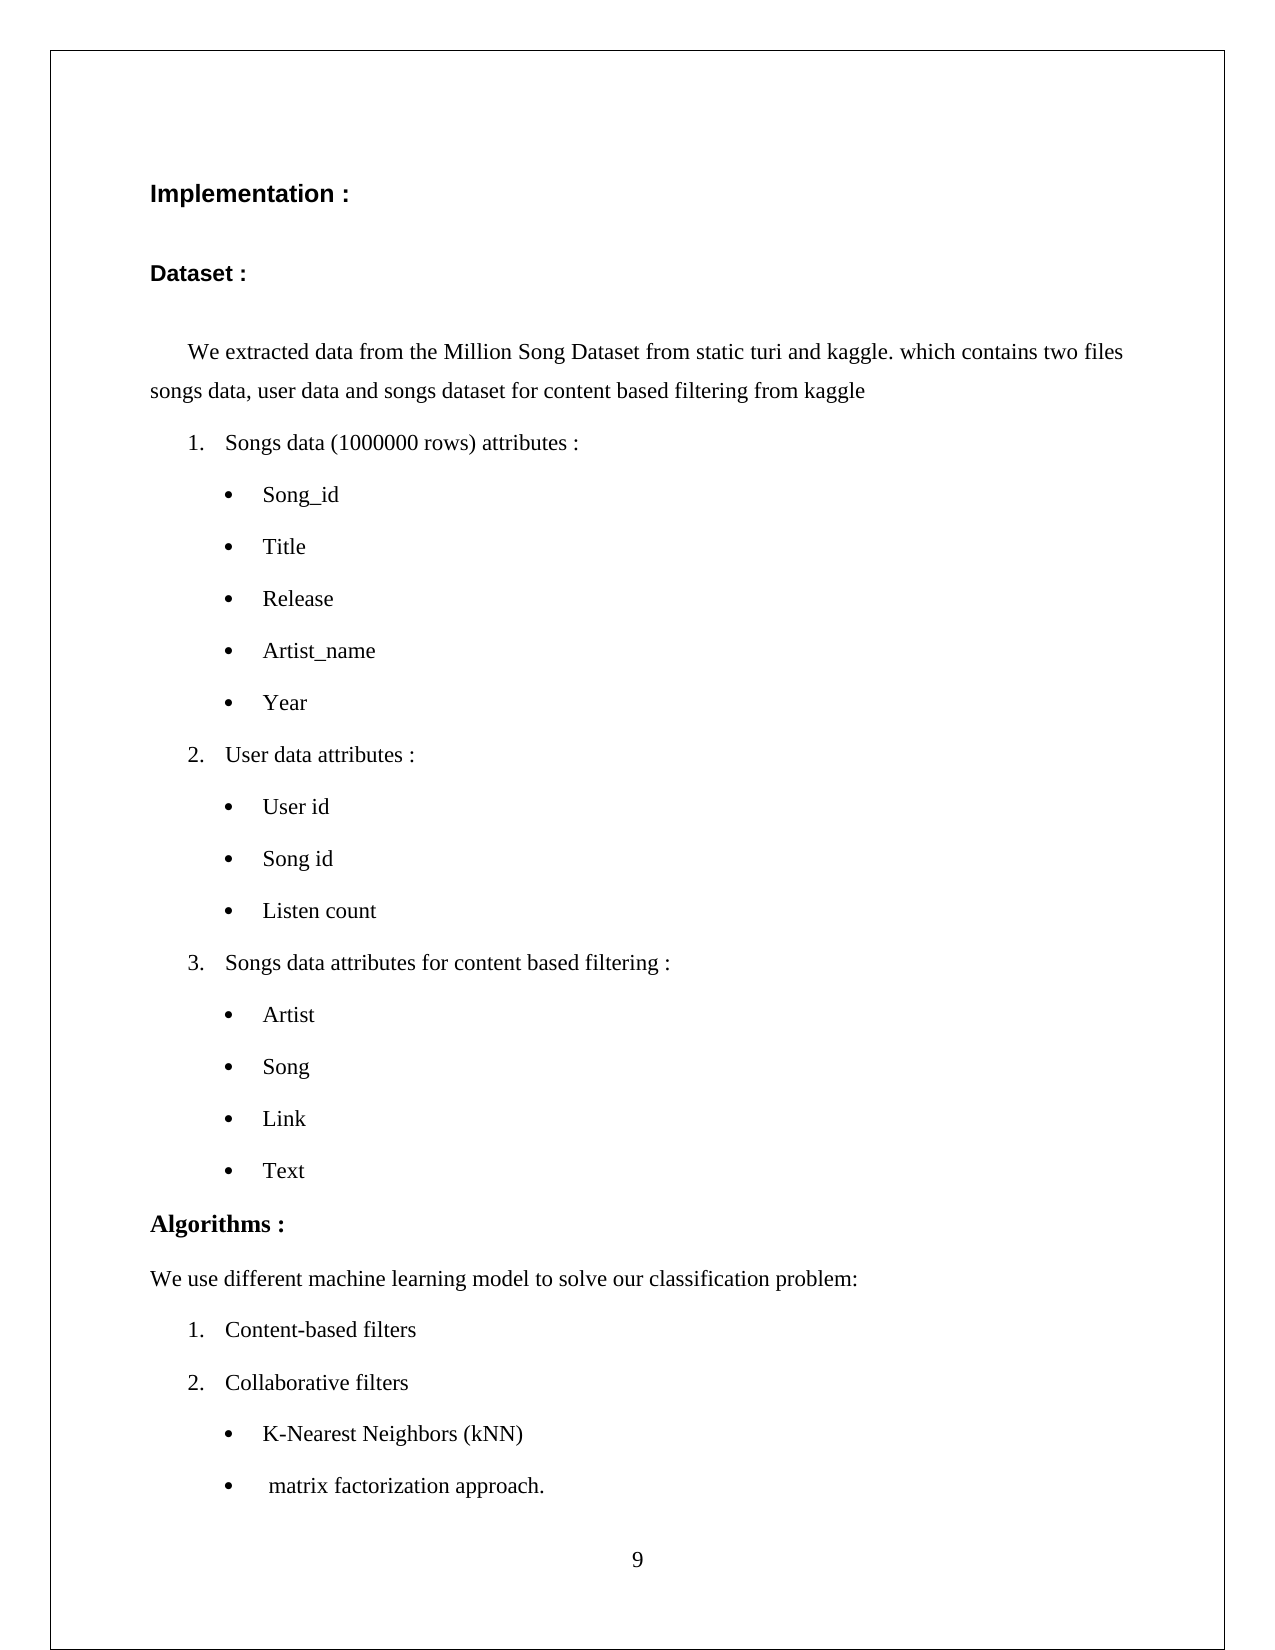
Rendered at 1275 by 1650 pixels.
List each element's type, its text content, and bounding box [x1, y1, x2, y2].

list Artist_name [225, 637, 1125, 663]
list Listen count [225, 897, 1125, 923]
list Song_id [225, 481, 1125, 508]
list Collaborative filters [187, 1368, 1125, 1395]
text Dataset : [150, 259, 1125, 286]
list User id [225, 793, 1125, 819]
list Text [225, 1157, 1125, 1183]
list Songs data (1000000 rows) attributes : [187, 429, 1125, 456]
list Song id [225, 845, 1125, 871]
list Songs data attributes for content based filtering : [187, 949, 1125, 975]
list Artist [225, 1001, 1125, 1027]
list User data attributes : [187, 741, 1125, 767]
list Link [225, 1105, 1125, 1131]
list Content-based filters [187, 1317, 1125, 1343]
text We extracted data from the Million Song Dataset from static turi and kaggle. which contains two files songs data, user data and songs dataset for content based filtering from kaggle [150, 338, 1125, 404]
list Year [225, 689, 1125, 716]
list Release [225, 585, 1125, 612]
list K-Nearest Neighbors (kNN) [225, 1421, 1125, 1447]
list Title [225, 533, 1125, 559]
list matrix factorization approach. [225, 1472, 1125, 1499]
text Implementation : [150, 179, 1125, 207]
list Song [225, 1053, 1125, 1079]
text Algorithms : [150, 1209, 1125, 1238]
text We use different machine learning model to solve our classification problem: [150, 1264, 1125, 1291]
